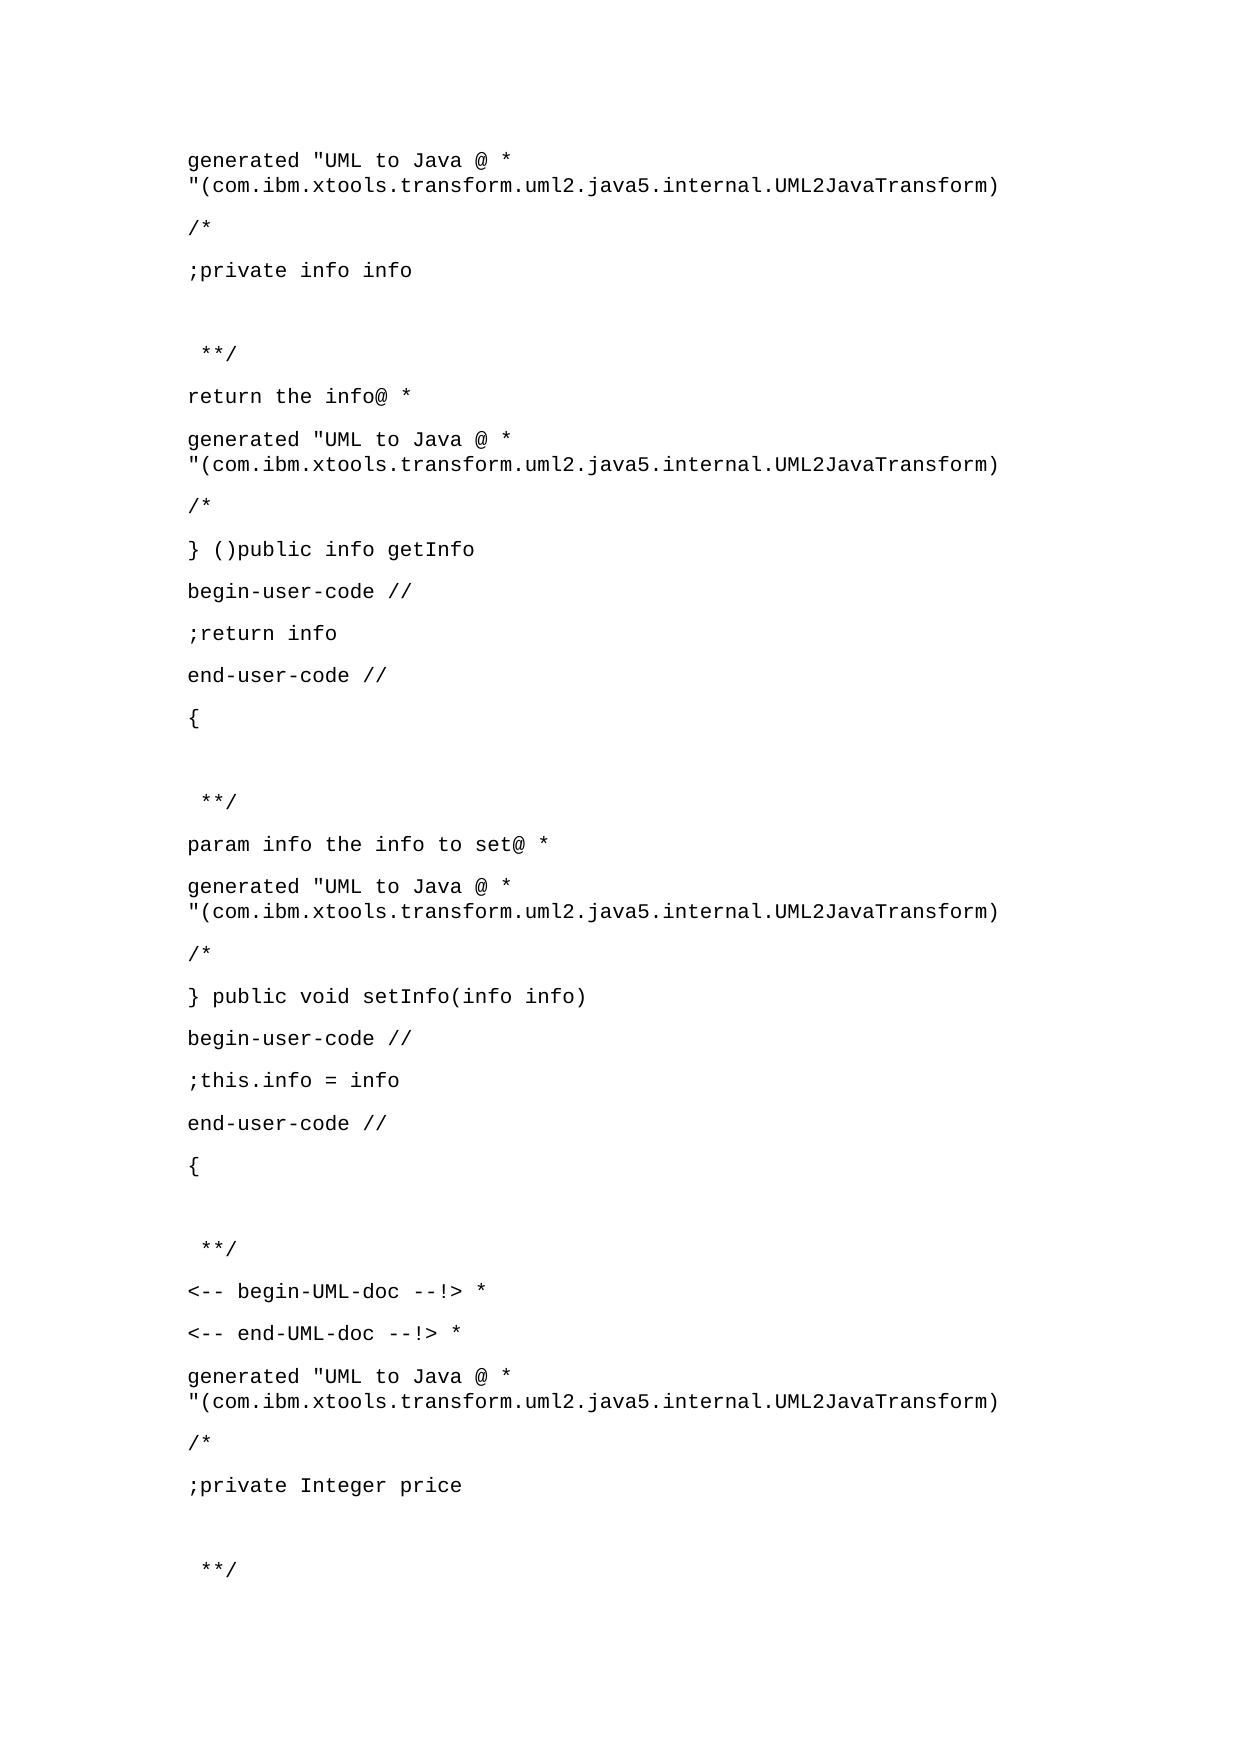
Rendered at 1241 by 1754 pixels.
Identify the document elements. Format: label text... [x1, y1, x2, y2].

text /** [187, 344, 1053, 368]
text * @return the info [187, 386, 1053, 410]
text * <!-- begin-UML-doc --> [187, 1281, 1053, 1305]
text * <!-- end-UML-doc --> [187, 1323, 1053, 1347]
text * @generated "UML to Java (com.ibm.xtools.transform.uml2.java5.internal.UML2JavaTransform)" [187, 429, 1053, 478]
text // begin-user-code [187, 1028, 1053, 1052]
text public info getInfo() { [187, 538, 1053, 562]
text // begin-user-code [187, 581, 1053, 604]
text */ [187, 218, 1053, 241]
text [187, 1366, 1053, 1415]
text */ [187, 496, 1053, 520]
text private Integer price; [187, 1476, 1053, 1499]
text public void setInfo(info info) { [187, 986, 1053, 1009]
text * @generated "UML to Java (com.ibm.xtools.transform.uml2.java5.internal.UML2JavaTransform)" [187, 876, 1053, 925]
text * @generated "UML to Java (com.ibm.xtools.transform.uml2.java5.internal.UML2JavaTransform)" [187, 150, 1053, 199]
text } [187, 707, 1053, 731]
text this.info = info; [187, 1070, 1053, 1094]
text } [187, 1155, 1053, 1178]
text /** [187, 792, 1053, 815]
text // end-user-code [187, 665, 1053, 689]
text // end-user-code [187, 1112, 1053, 1136]
text return info; [187, 623, 1053, 647]
text private info info; [187, 260, 1053, 283]
text * @param info the info to set [187, 834, 1053, 857]
text */ [187, 1433, 1053, 1457]
text */ [187, 944, 1053, 967]
text /** [187, 1239, 1053, 1263]
text /** [187, 1560, 1053, 1583]
